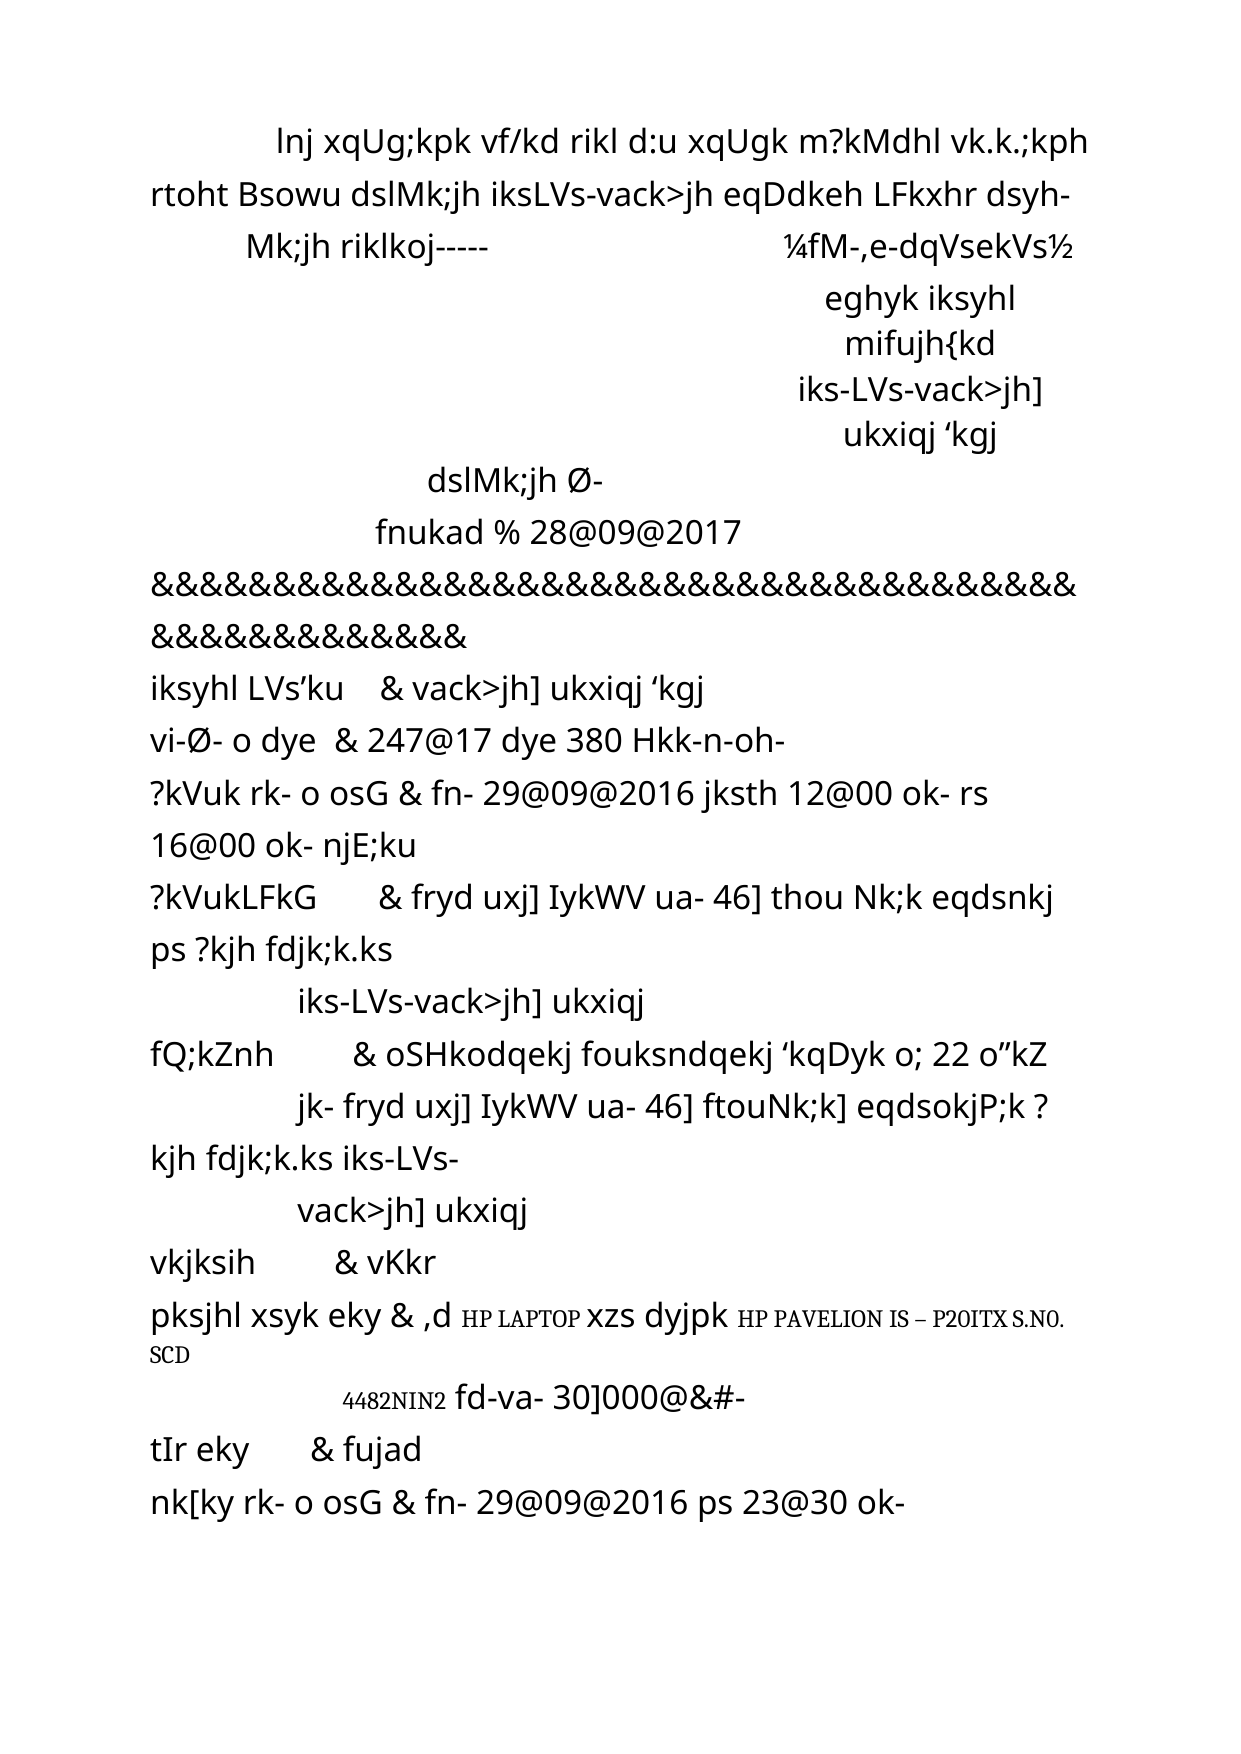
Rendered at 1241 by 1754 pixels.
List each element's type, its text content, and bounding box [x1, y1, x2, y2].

text iks-LVs-vack>jh] ukxiqj [150, 978, 1090, 1024]
text jk- fryd uxj] IykWV ua- 46] ftouNk;k] eqdsokjP;k ?kjh fdjk;k.ks iks-LVs- [150, 1083, 1090, 1180]
text &&&&&&&&&&&&&&&&&&&&&&&&&&&&&&&&&&&&&&&&&&&&&&&&&&& [150, 561, 1090, 658]
text nk[ky rk- o osG & fn- 29@09@2016 ps 23@30 ok- [150, 1478, 1090, 1524]
text lnj xqUg;kpk vf/kd rikl d:u xqUgk m?kMdhl vk.k.;kph rtoht Bsowu dslMk;jh iksLVs-vack>jh eqDdkeh LFkxhr dsyh- [150, 118, 1090, 216]
text Mk;jh riklkoj----- ¼fM-,e-dqVsekVs½ [150, 222, 1090, 268]
text pksjhl xsyk eky & ,d HP LAPTOP xzs dyjpk HP PAVELION IS – P20ITX S.N0. SCD [150, 1291, 1090, 1370]
text dslMk;jh Ø- [150, 456, 1090, 502]
text iks-LVs-vack>jh] ukxiqj ‘kgj [750, 366, 1090, 456]
text vkjksih & vKkr [150, 1239, 1090, 1284]
text 4482NIN2 fd-va- 30]000@&#- [150, 1374, 1090, 1419]
text vi-Ø- o dye & 247@17 dye 380 Hkk-n-oh- [150, 717, 1090, 763]
text ?kVuk rk- o osG & fn- 29@09@2016 jksth 12@00 ok- rs 16@00 ok- njE;ku [150, 769, 1090, 867]
text fnukad % 28@09@2017 [150, 508, 1090, 554]
text tIr eky & fujad [150, 1426, 1090, 1472]
text vack>jh] ukxiqj [150, 1187, 1090, 1232]
text eghyk iksyhl mifujh{kd [750, 275, 1090, 366]
text iksyhl LVs’ku & vack>jh] ukxiqj ‘kgj [150, 665, 1090, 711]
text fQ;kZnh & oSHkodqekj fouksndqekj ‘kqDyk o; 22 o”kZ [150, 1030, 1090, 1076]
text ?kVukLFkG & fryd uxj] IykWV ua- 46] thou Nk;k eqdsnkj ps ?kjh fdjk;k.ks [150, 874, 1090, 971]
